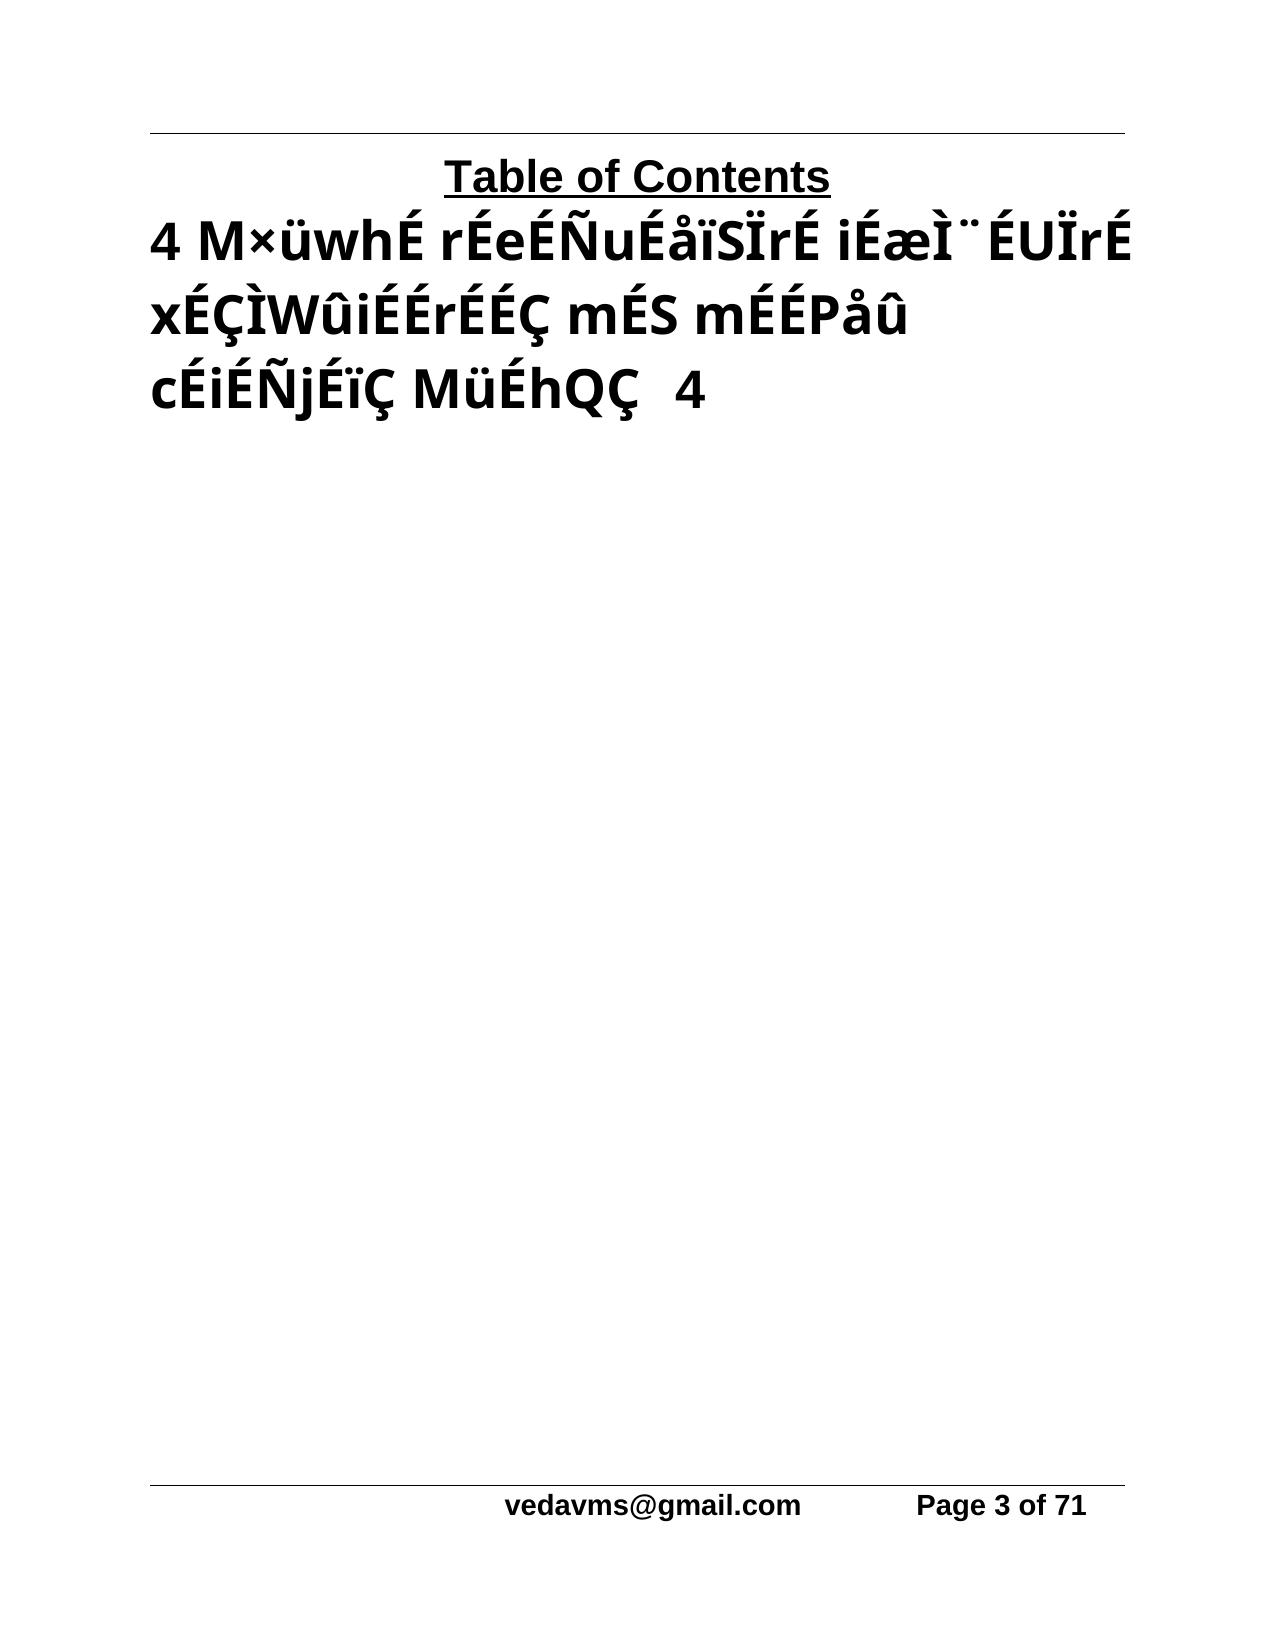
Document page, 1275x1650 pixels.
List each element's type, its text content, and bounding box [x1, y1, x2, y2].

subtitle Table of Contents [150, 150, 1125, 203]
text 4 M×üwhÉ rÉeÉÑuÉåïSÏrÉ iÉæÌ¨ÉUÏrÉ xÉÇÌWûiÉÉrÉÉÇ mÉS mÉÉPåû cÉiÉÑjÉïÇ MüÉhQÇ 4 [150, 203, 1152, 424]
